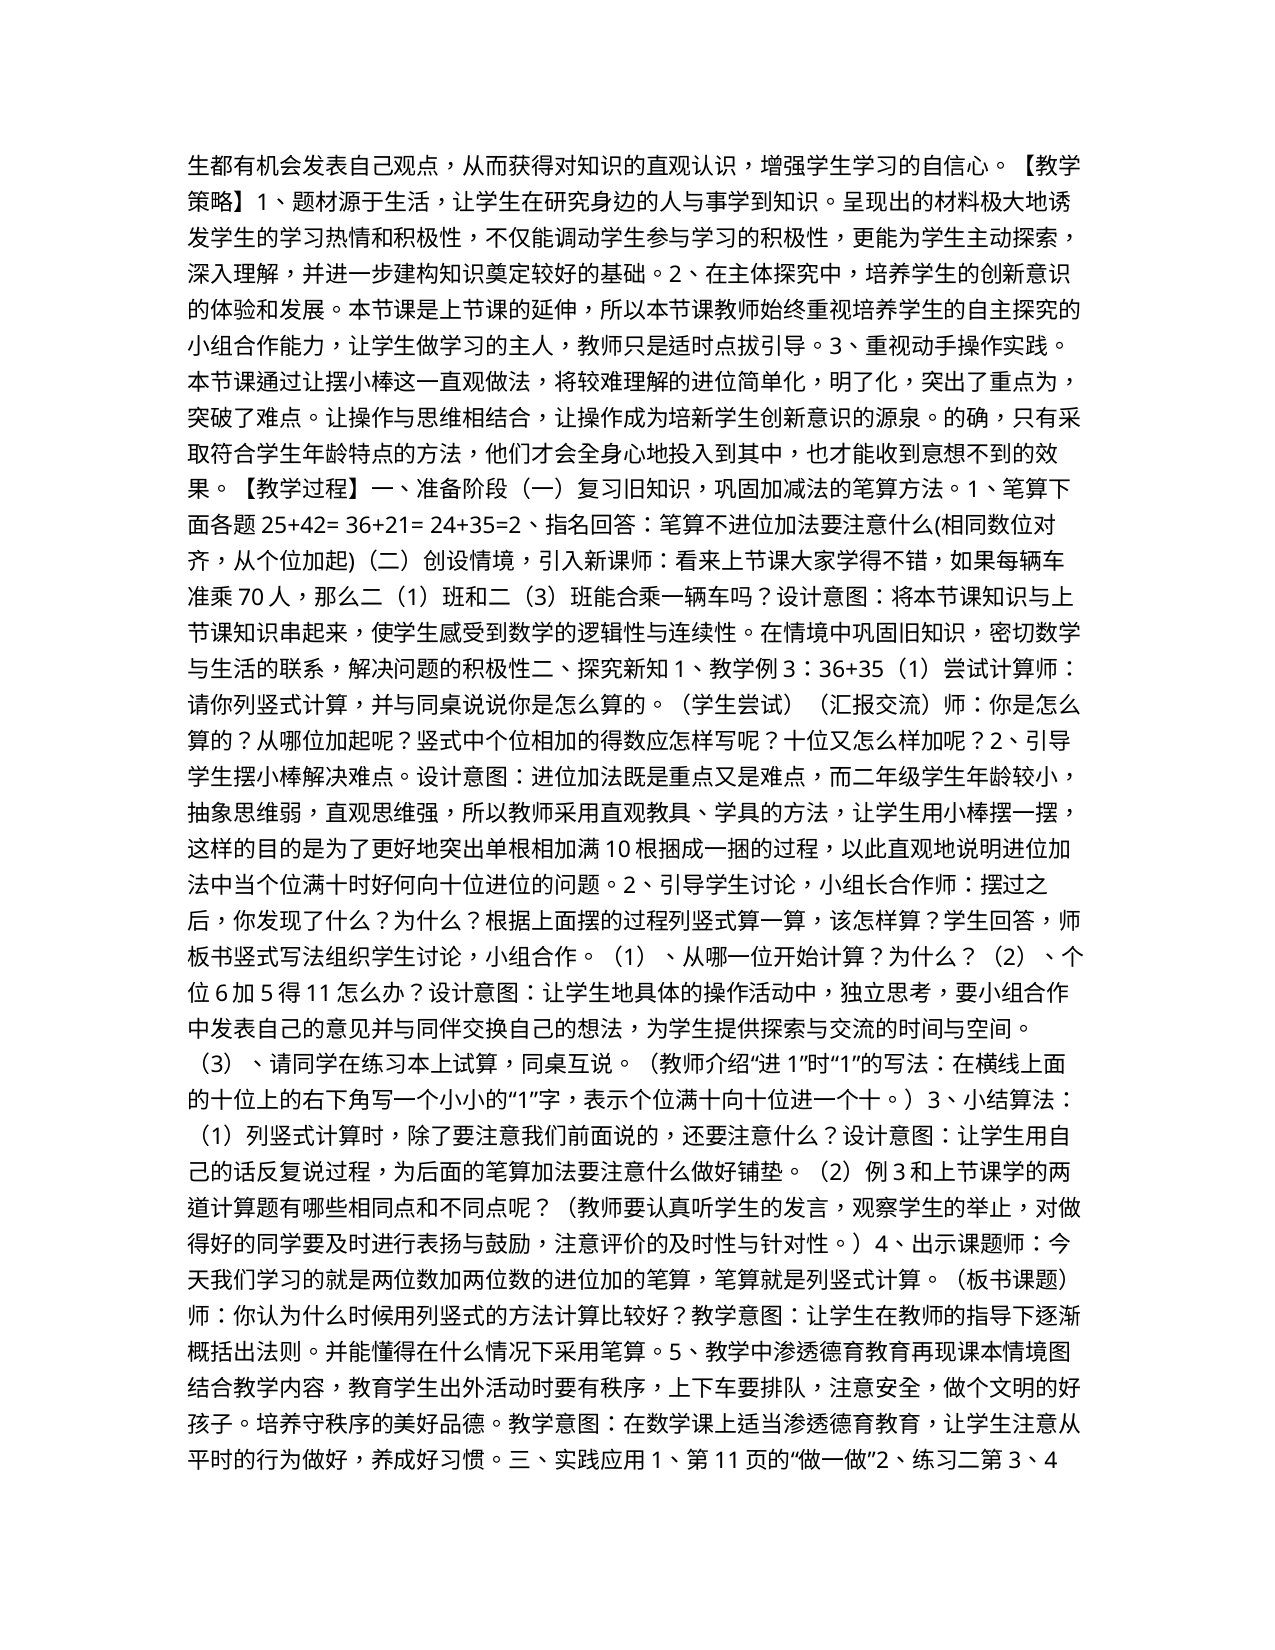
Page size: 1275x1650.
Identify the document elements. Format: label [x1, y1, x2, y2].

text [187, 150, 1087, 1475]
